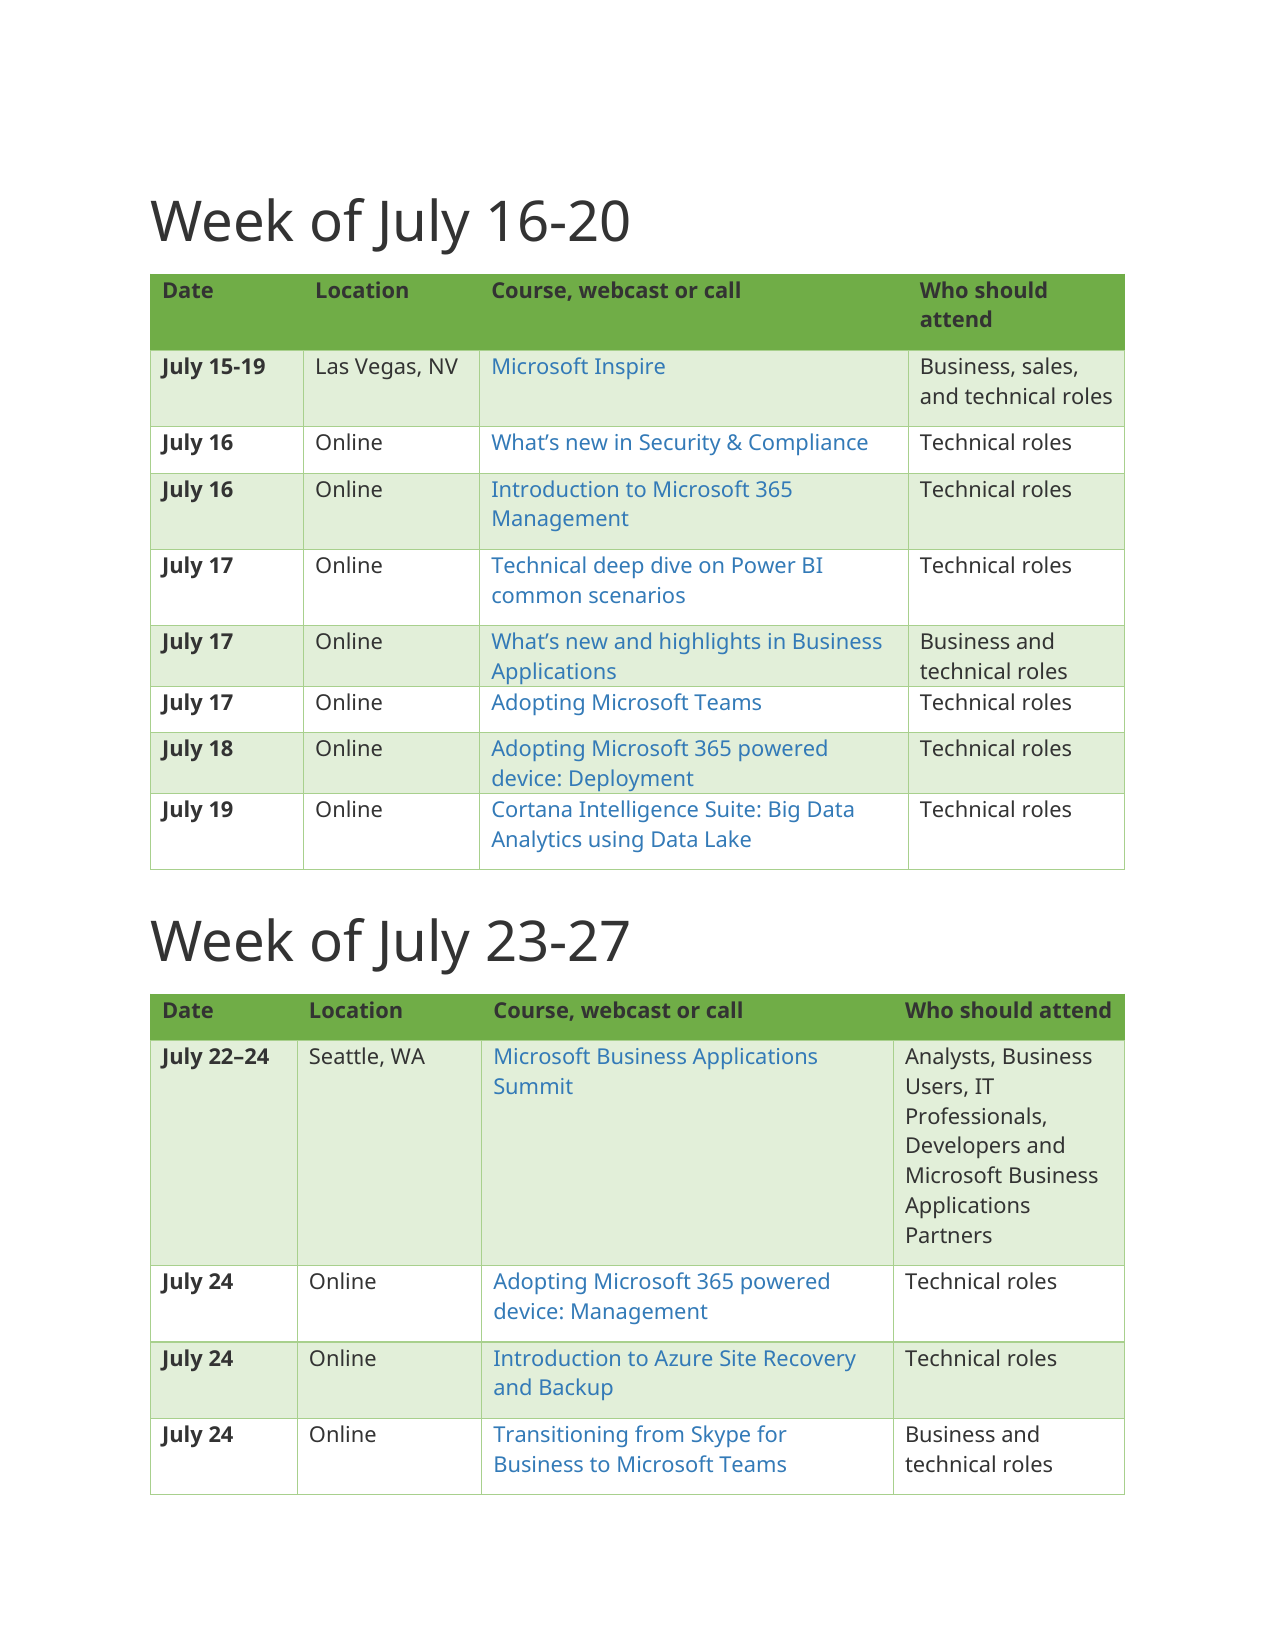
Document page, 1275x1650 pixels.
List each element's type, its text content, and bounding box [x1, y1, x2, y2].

table_cell July 15-19 [151, 351, 303, 426]
table_cell Online [298, 1343, 481, 1418]
table_cell Online [298, 1266, 481, 1341]
table_cell Microsoft Business Applications Summit [482, 1041, 893, 1265]
table_cell Las Vegas, NV [304, 351, 479, 426]
table_cell Microsoft Inspire [480, 351, 908, 426]
table_cell Technical roles [909, 427, 1124, 472]
table_header Who should attend [909, 275, 1124, 350]
table_cell Technical roles [894, 1343, 1124, 1418]
table_header Location [304, 275, 479, 350]
table_cell July 17 [151, 626, 303, 686]
table_cell Analysts, Business Users, IT Professionals, Developers and Microsoft Business Applications Partners [894, 1041, 1124, 1265]
table_cell Adopting Microsoft Teams [480, 687, 908, 732]
table_cell July 16 [151, 427, 303, 472]
table_cell Business and technical roles [894, 1419, 1124, 1494]
table_cell Introduction to Microsoft 365 Management [480, 474, 908, 549]
table_cell Online [304, 427, 479, 472]
table_cell Technical roles [909, 733, 1124, 793]
table_cell Business and technical roles [909, 626, 1124, 686]
table_header Date [151, 275, 303, 350]
table_header Course, webcast or call [480, 275, 908, 350]
table_cell Online [304, 733, 479, 793]
table_cell Seattle, WA [298, 1041, 481, 1265]
table_header Location [298, 995, 481, 1040]
text Week of July 23-27 [150, 901, 1125, 978]
table_cell Adopting Microsoft 365 powered device: Management [482, 1266, 893, 1341]
table_cell Online [298, 1419, 481, 1494]
table_cell Technical roles [909, 550, 1124, 625]
table_cell Technical roles [909, 794, 1124, 869]
table_cell Online [304, 550, 479, 625]
table_cell Online [304, 474, 479, 549]
table_cell What’s new in Security & Compliance [480, 427, 908, 472]
table_cell Technical roles [909, 474, 1124, 549]
table_cell July 22–24 [151, 1041, 297, 1265]
table_header Date [151, 995, 297, 1040]
table_cell Technical deep dive on Power BI common scenarios [480, 550, 908, 625]
table_header Course, webcast or call [482, 995, 893, 1040]
table_cell July 24 [151, 1343, 297, 1418]
table_cell Online [304, 687, 479, 732]
table_cell July 24 [151, 1266, 297, 1341]
table_cell Technical roles [894, 1266, 1124, 1341]
table_cell Cortana Intelligence Suite: Big Data Analytics using Data Lake [480, 794, 908, 869]
table_cell Business, sales, and technical roles [909, 351, 1124, 426]
table_cell July 17 [151, 687, 303, 732]
table_cell July 19 [151, 794, 303, 869]
table_cell Online [304, 626, 479, 686]
table_cell Online [304, 794, 479, 869]
table_cell July 17 [151, 550, 303, 625]
table_cell July 18 [151, 733, 303, 793]
text Week of July 16-20 [150, 181, 1125, 258]
table_cell July 16 [151, 474, 303, 549]
table_header Who should attend [894, 995, 1124, 1040]
table_cell Adopting Microsoft 365 powered device: Deployment [480, 733, 908, 793]
table_cell July 24 [151, 1419, 297, 1494]
table_cell What’s new and highlights in Business Applications [480, 626, 908, 686]
table_cell Transitioning from Skype for Business to Microsoft Teams [482, 1419, 893, 1494]
table_cell Introduction to Azure Site Recovery and Backup [482, 1343, 893, 1418]
table_cell Technical roles [909, 687, 1124, 732]
